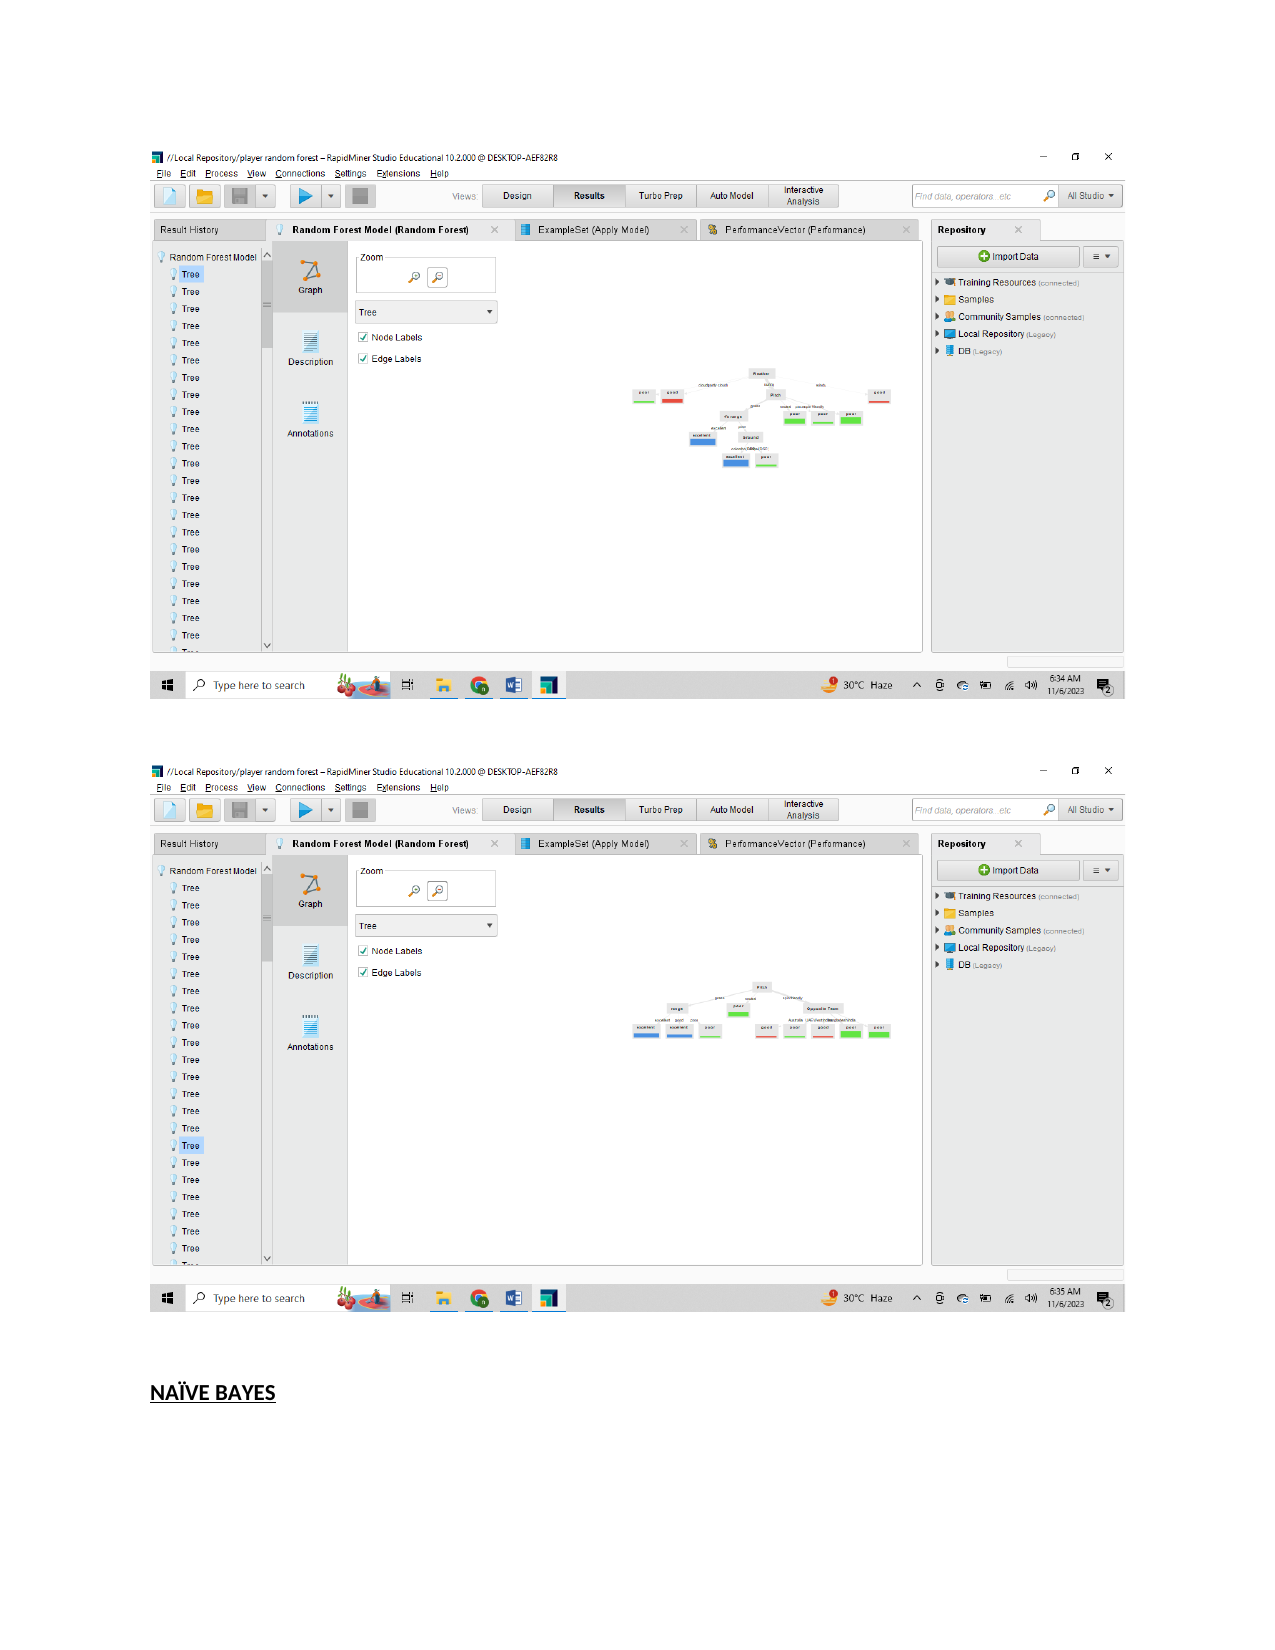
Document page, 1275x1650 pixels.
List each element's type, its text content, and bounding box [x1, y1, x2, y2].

picture [150, 150, 1125, 699]
text NAÏVE BAYES [150, 1378, 1125, 1406]
picture [150, 763, 1125, 1312]
